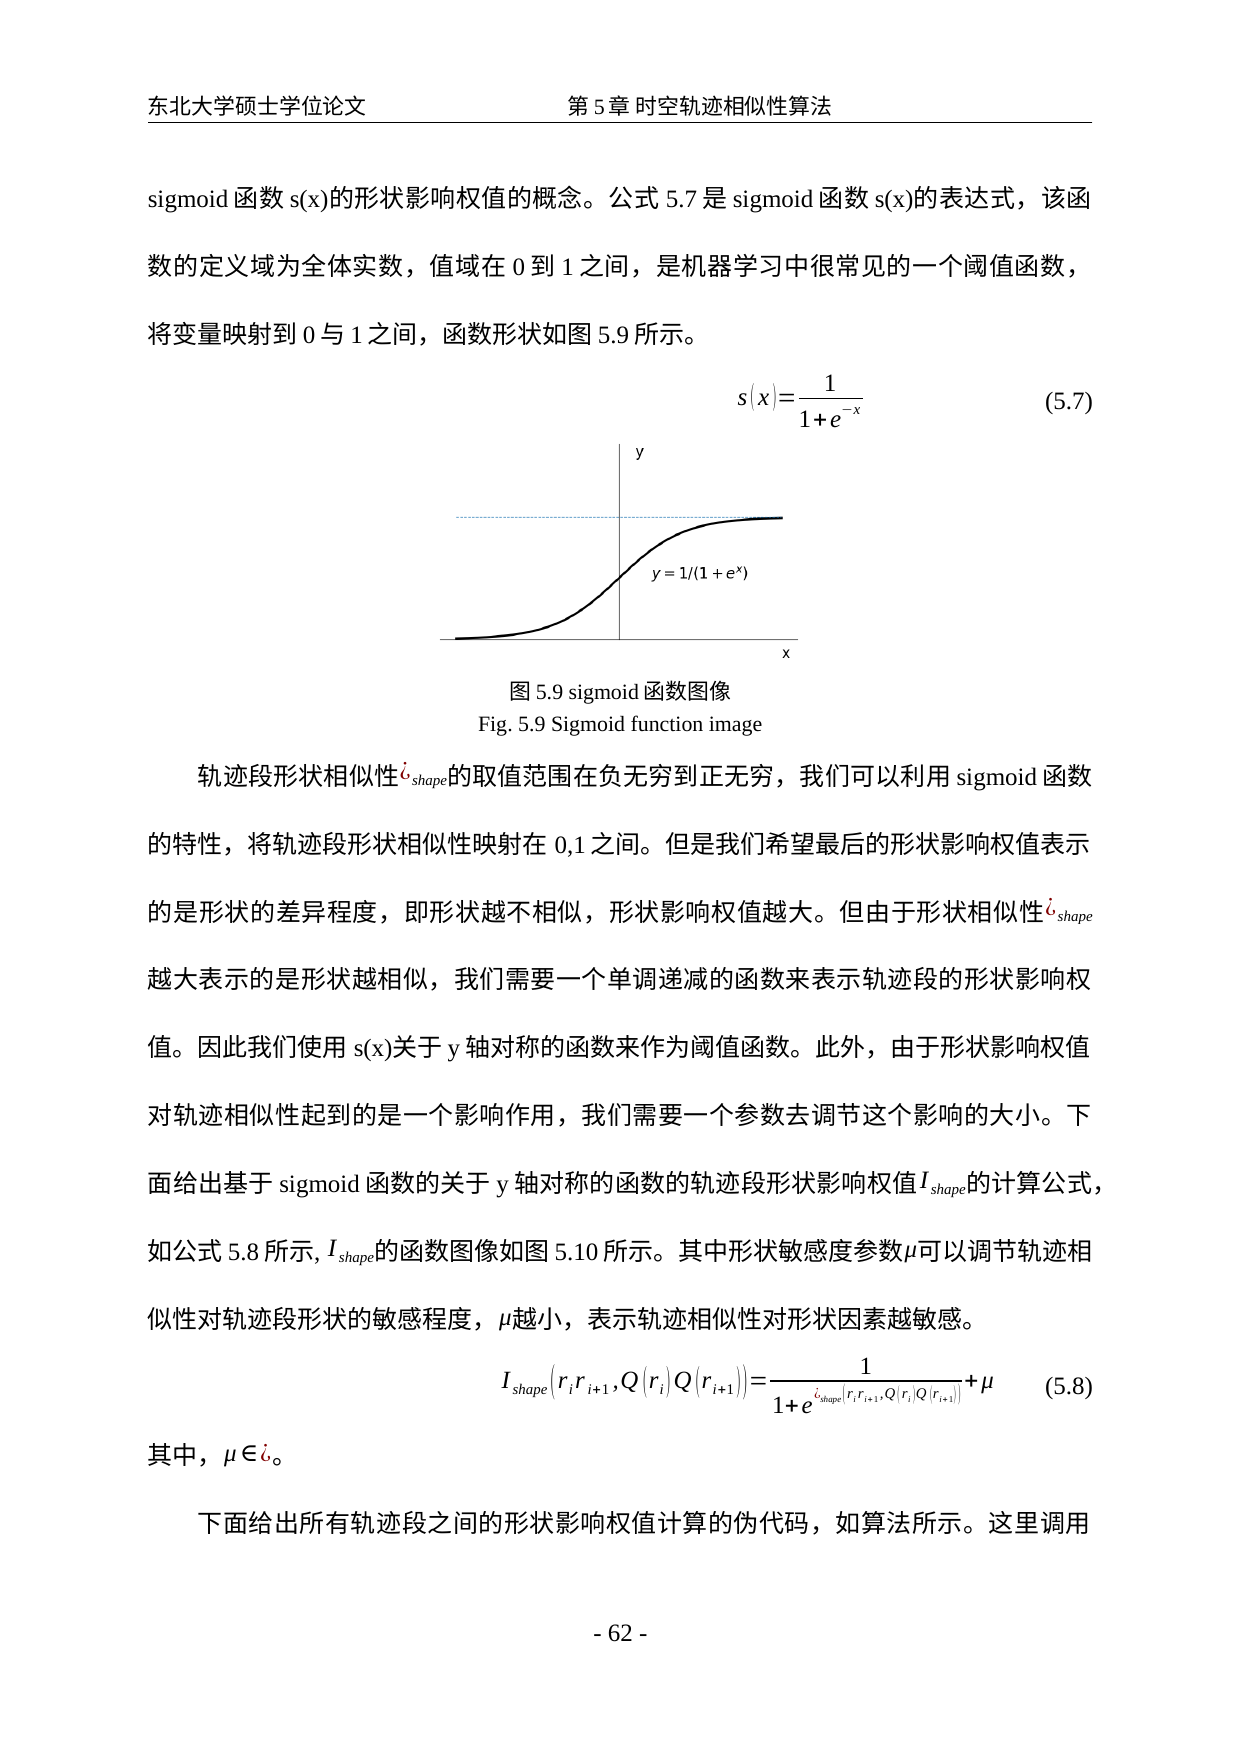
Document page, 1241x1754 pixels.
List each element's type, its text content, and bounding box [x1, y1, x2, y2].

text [148, 1487, 1092, 1555]
text 图5.9 sigmoid函数图像 [148, 672, 1092, 706]
text 其中，。 [148, 1419, 1092, 1487]
text 轨迹段形状相似性的取值范围在负无穷到正无穷，我们可以利用sigmoid函数的特性，将轨迹段形状相似性映射在0,1之间。但是我们希望最后的形状影响权值表示的是形状的差异程度，即形状越不相似，形状影响权值越大。但由于形状相似性越大表示的是形状越相似，我们需要一个单调递减的函数来表示轨迹段的形状影响权值。因此我们使用s(x)关于y轴对称的函数来作为阈值函数。此外，由于形状影响权值对轨迹相似性起到的是一个影响作用，我们需要一个参数去调节这个影响的大小。下面给出基于sigmoid函数的关于y轴对称的函数的轨迹段形状影响权值的计算公式，如公式5.8所示, 的函数图像如图5.10所示。其中形状敏感度参数可以调节轨迹相似性对轨迹段形状的敏感程度，越小，表示轨迹相似性对形状因素越敏感。 [148, 740, 1092, 1352]
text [148, 163, 1092, 367]
picture [433, 434, 808, 661]
text (5.7) [148, 367, 1092, 435]
text Fig. 5.9 Sigmoid function image [148, 706, 1092, 740]
text (5.8) [148, 1352, 1092, 1419]
